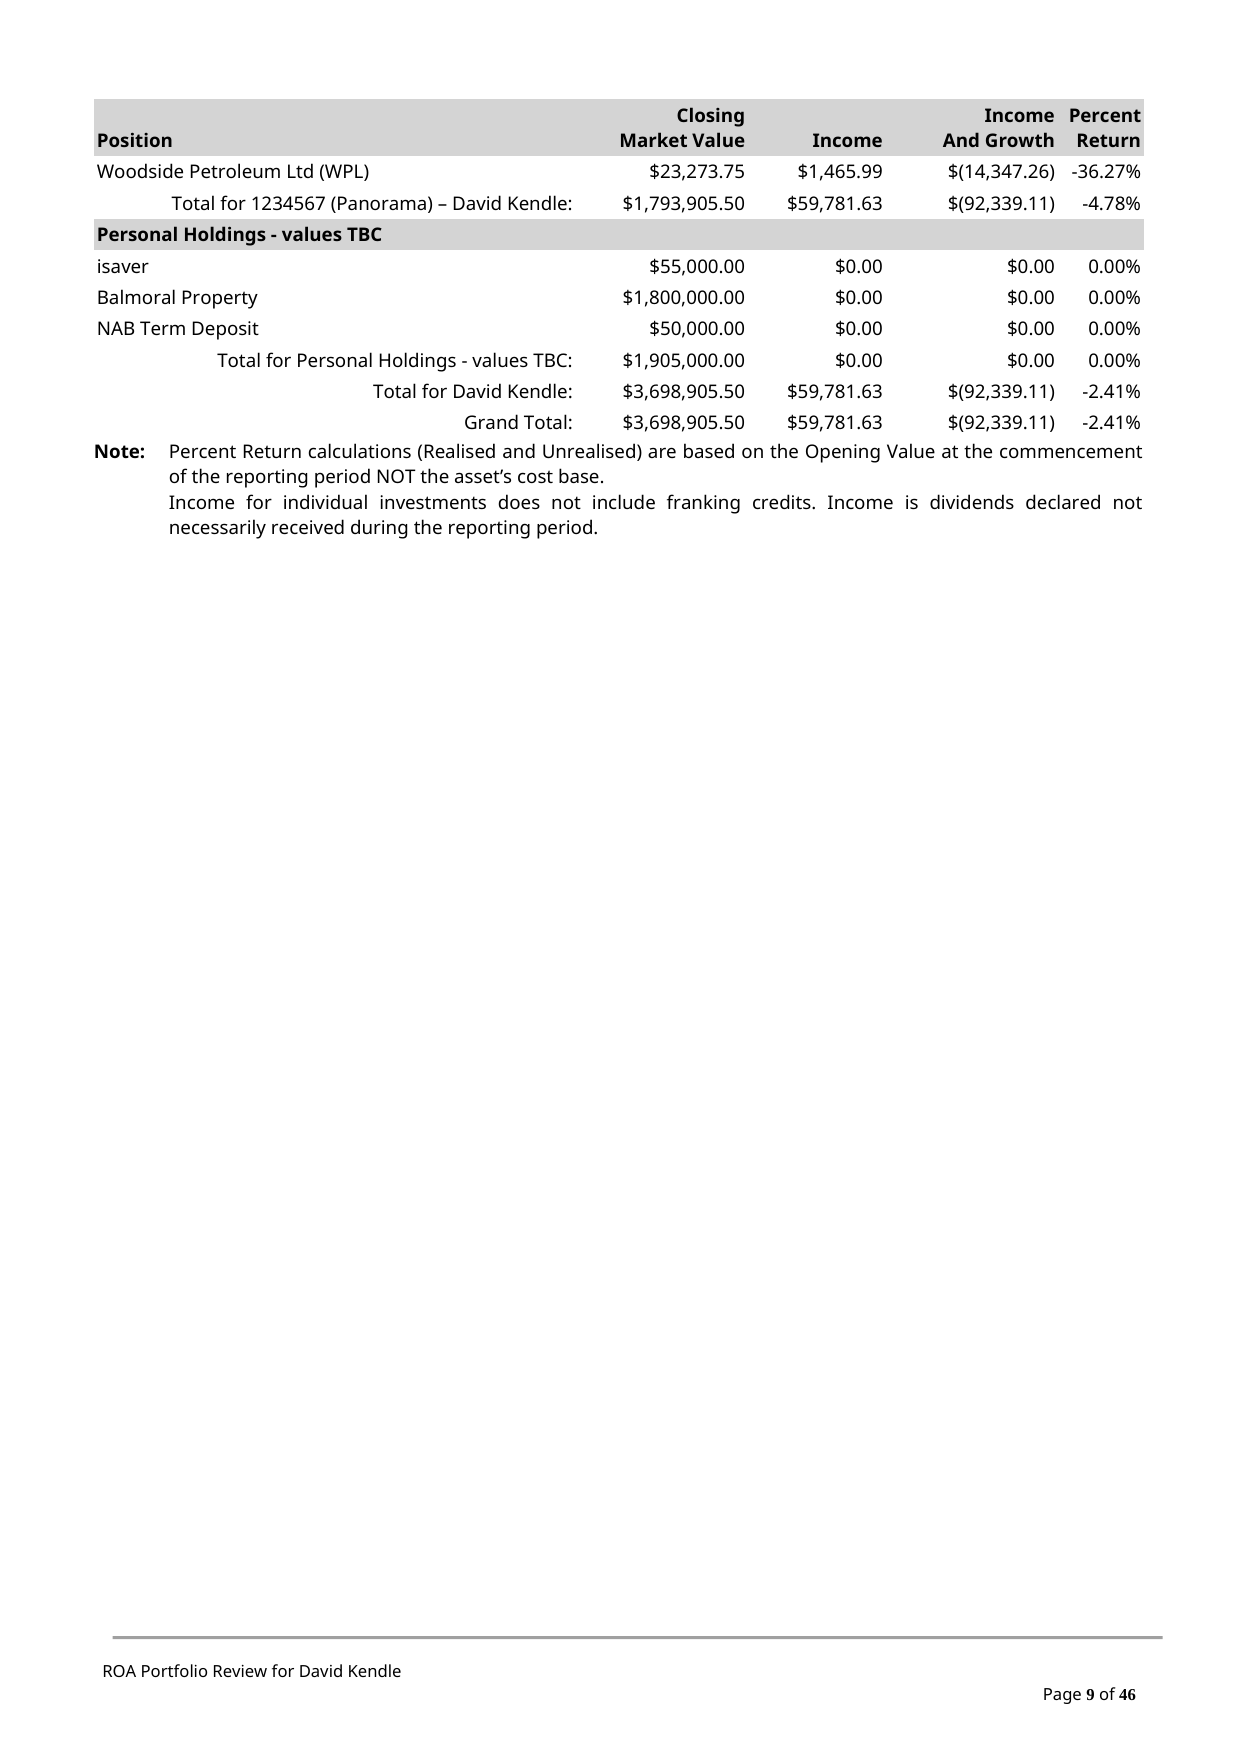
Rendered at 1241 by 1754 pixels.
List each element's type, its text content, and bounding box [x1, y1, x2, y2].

table_cell $59,781.63 [748, 407, 885, 438]
table_cell Personal Holdings - values TBC [94, 219, 1144, 250]
table_cell $1,465.99 [748, 156, 885, 187]
table_cell Grand Total: [94, 407, 576, 438]
table_header Income And Growth [885, 99, 1058, 156]
table_cell $0.00 [885, 344, 1058, 375]
table_header Position [94, 99, 576, 156]
table_cell $0.00 [885, 250, 1058, 281]
table_cell $3,698,905.50 [576, 407, 748, 438]
table_cell 0.00% [1058, 250, 1144, 281]
table_cell isaver [94, 250, 576, 281]
table_cell $3,698,905.50 [576, 375, 748, 407]
table_header Income [748, 99, 885, 156]
table_cell $1,793,905.50 [576, 187, 748, 219]
table_cell Balmoral Property [94, 281, 576, 313]
table_cell $(92,339.11) [885, 407, 1058, 438]
table_cell $55,000.00 [576, 250, 748, 281]
table_cell 0.00% [1058, 344, 1144, 375]
table_cell 0.00% [1058, 313, 1144, 344]
table_cell $0.00 [748, 344, 885, 375]
table_cell $0.00 [885, 281, 1058, 313]
table_cell $0.00 [748, 313, 885, 344]
table_cell $1,800,000.00 [576, 281, 748, 313]
table_cell $(92,339.11) [885, 375, 1058, 407]
table_cell $0.00 [748, 281, 885, 313]
table_cell $(92,339.11) [885, 187, 1058, 219]
table_cell $59,781.63 [748, 375, 885, 407]
table_cell 0.00% [1058, 281, 1144, 313]
table_cell $(14,347.26) [885, 156, 1058, 187]
table_header Percent Return [1058, 99, 1144, 156]
table_cell $1,905,000.00 [576, 344, 748, 375]
table_cell -36.27% [1058, 156, 1144, 187]
table_header Closing Market Value [576, 99, 748, 156]
table_cell Total for David Kendle: [94, 375, 576, 407]
text Income for individual investments does not include franking credits. Income is dividends declared not necessarily received during the reporting period. [169, 489, 1144, 540]
text Note: Percent Return calculations (Realised and Unrealised) are based on the Opening Value at the commencement of the reporting period NOT the asset’s cost base. [94, 438, 1144, 489]
table_cell Total for 1234567 (Panorama) – David Kendle: [94, 187, 576, 219]
table_cell NAB Term Deposit [94, 313, 576, 344]
table_cell Total for Personal Holdings - values TBC: [94, 344, 576, 375]
table_cell $59,781.63 [748, 187, 885, 219]
table_cell Woodside Petroleum Ltd (WPL) [94, 156, 576, 187]
table_cell $0.00 [885, 313, 1058, 344]
table_cell -2.41% [1058, 375, 1144, 407]
table_cell $50,000.00 [576, 313, 748, 344]
table_cell -4.78% [1058, 187, 1144, 219]
table_cell $23,273.75 [576, 156, 748, 187]
table_cell -2.41% [1058, 407, 1144, 438]
table_cell $0.00 [748, 250, 885, 281]
